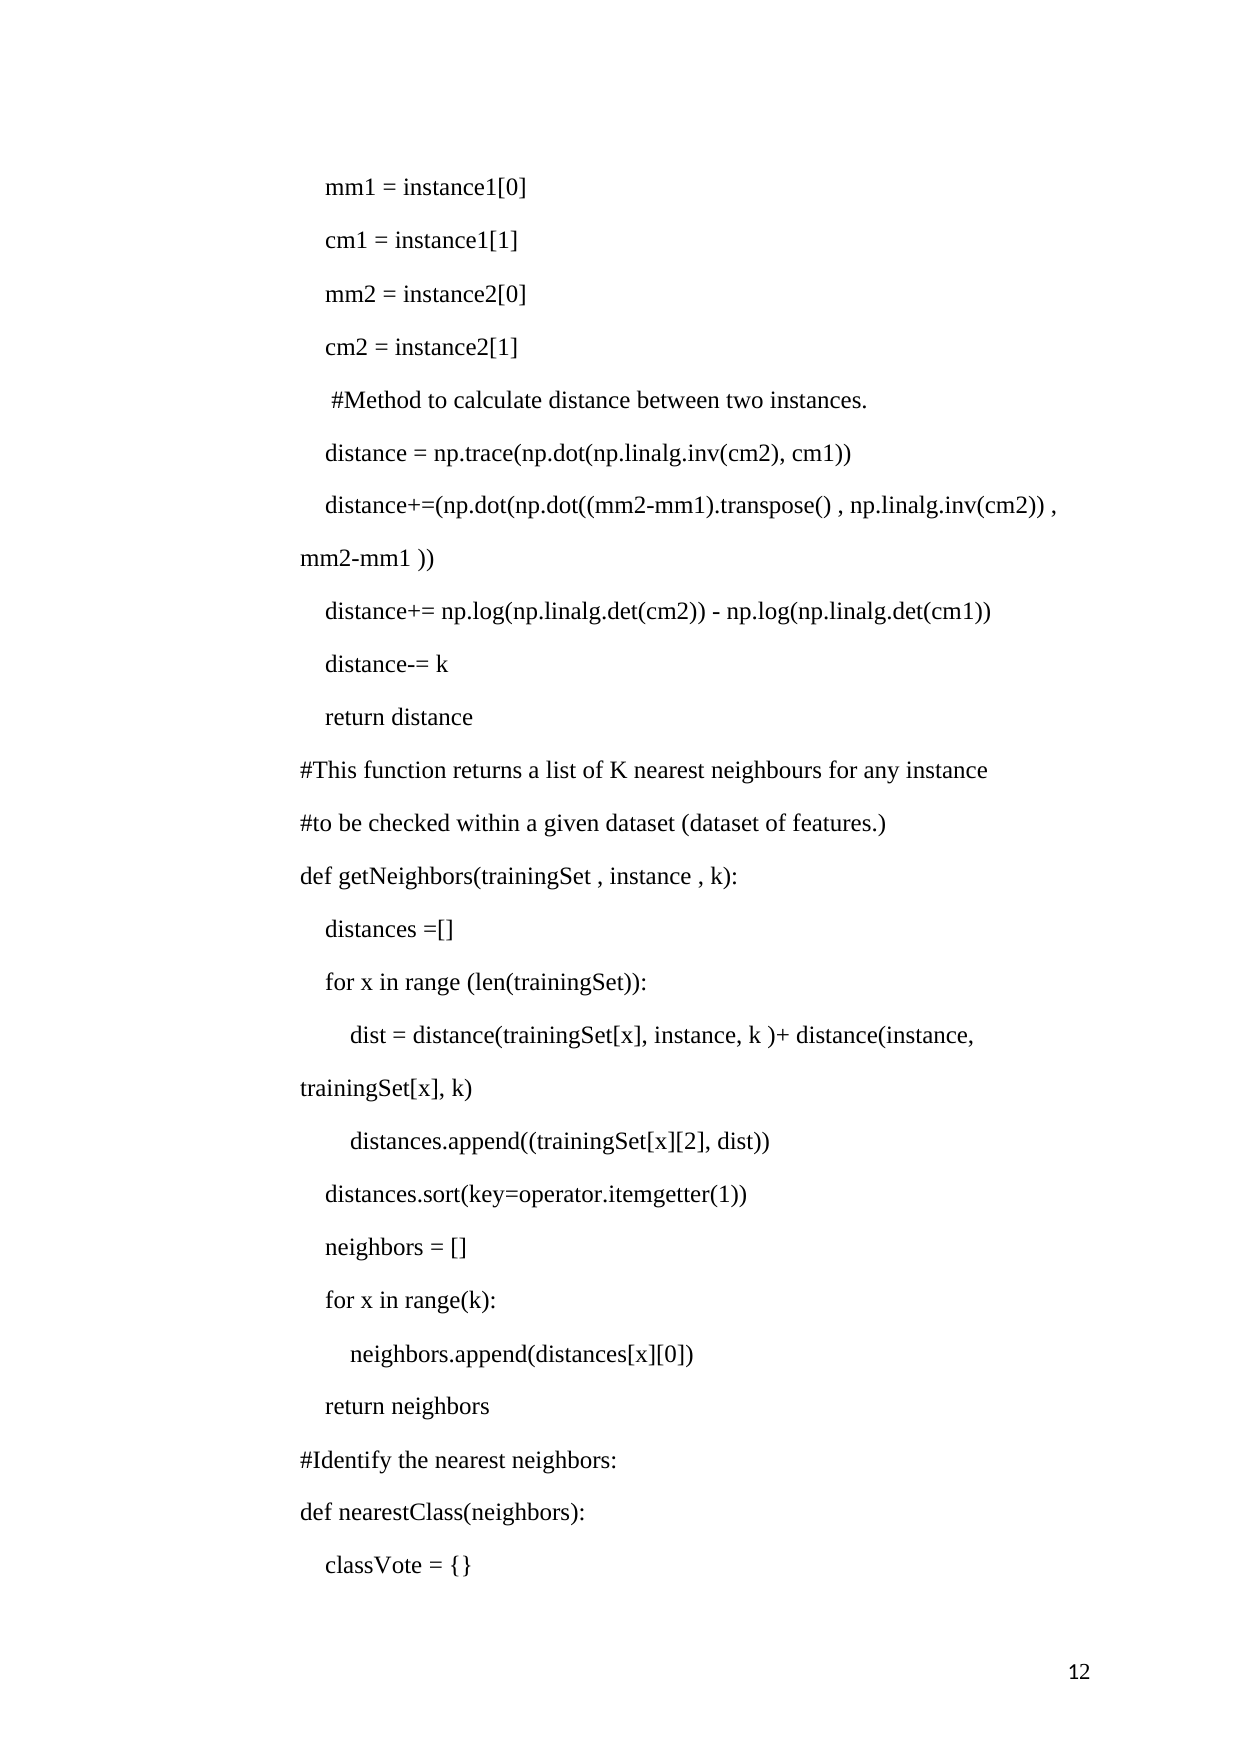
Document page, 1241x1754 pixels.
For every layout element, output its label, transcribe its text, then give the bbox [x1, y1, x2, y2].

text dist = distance(trainingSet[x], instance, k )+ distance(instance, trainingSet[x], k) [300, 1021, 976, 1102]
text return neighbors [325, 1392, 1138, 1421]
text #Method to calculate distance between two instances. distance = np.trace(np.dot(np.linalg.inv(cm2), cm1)) [325, 385, 869, 466]
text def getNeighbors(trainingSet , instance , k): distances =[] [300, 861, 740, 943]
text distances.append((trainingSet[x][2], dist)) distances.sort(key=operator.itemgetter(1)) neighbors = [] [325, 1126, 772, 1261]
text #This function returns a list of K nearest neighbours for any instance #to be checked within a given dataset (dataset of features.) [300, 755, 990, 837]
text for x in range (len(trainingSet)): [325, 967, 1138, 996]
text #Identify the nearest neighbors: def nearestClass(neighbors): [300, 1445, 619, 1526]
text mm1 = instance1[0] cm1 = instance1[1] mm2 = instance2[0] cm2 = instance2[1] [325, 172, 528, 361]
text distance+= np.log(np.linalg.det(cm2)) - np.log(np.linalg.det(cm1)) distance-= k [325, 596, 991, 677]
text classVote = {} [325, 1550, 1138, 1579]
text distance+=(np.dot(np.dot((mm2-mm1).transpose() , np.linalg.inv(cm2)) , mm2-mm1 )) [300, 491, 1058, 572]
text for x in range(k): neighbors.append(distances[x][0]) [325, 1286, 695, 1367]
text return distance [325, 702, 1138, 731]
